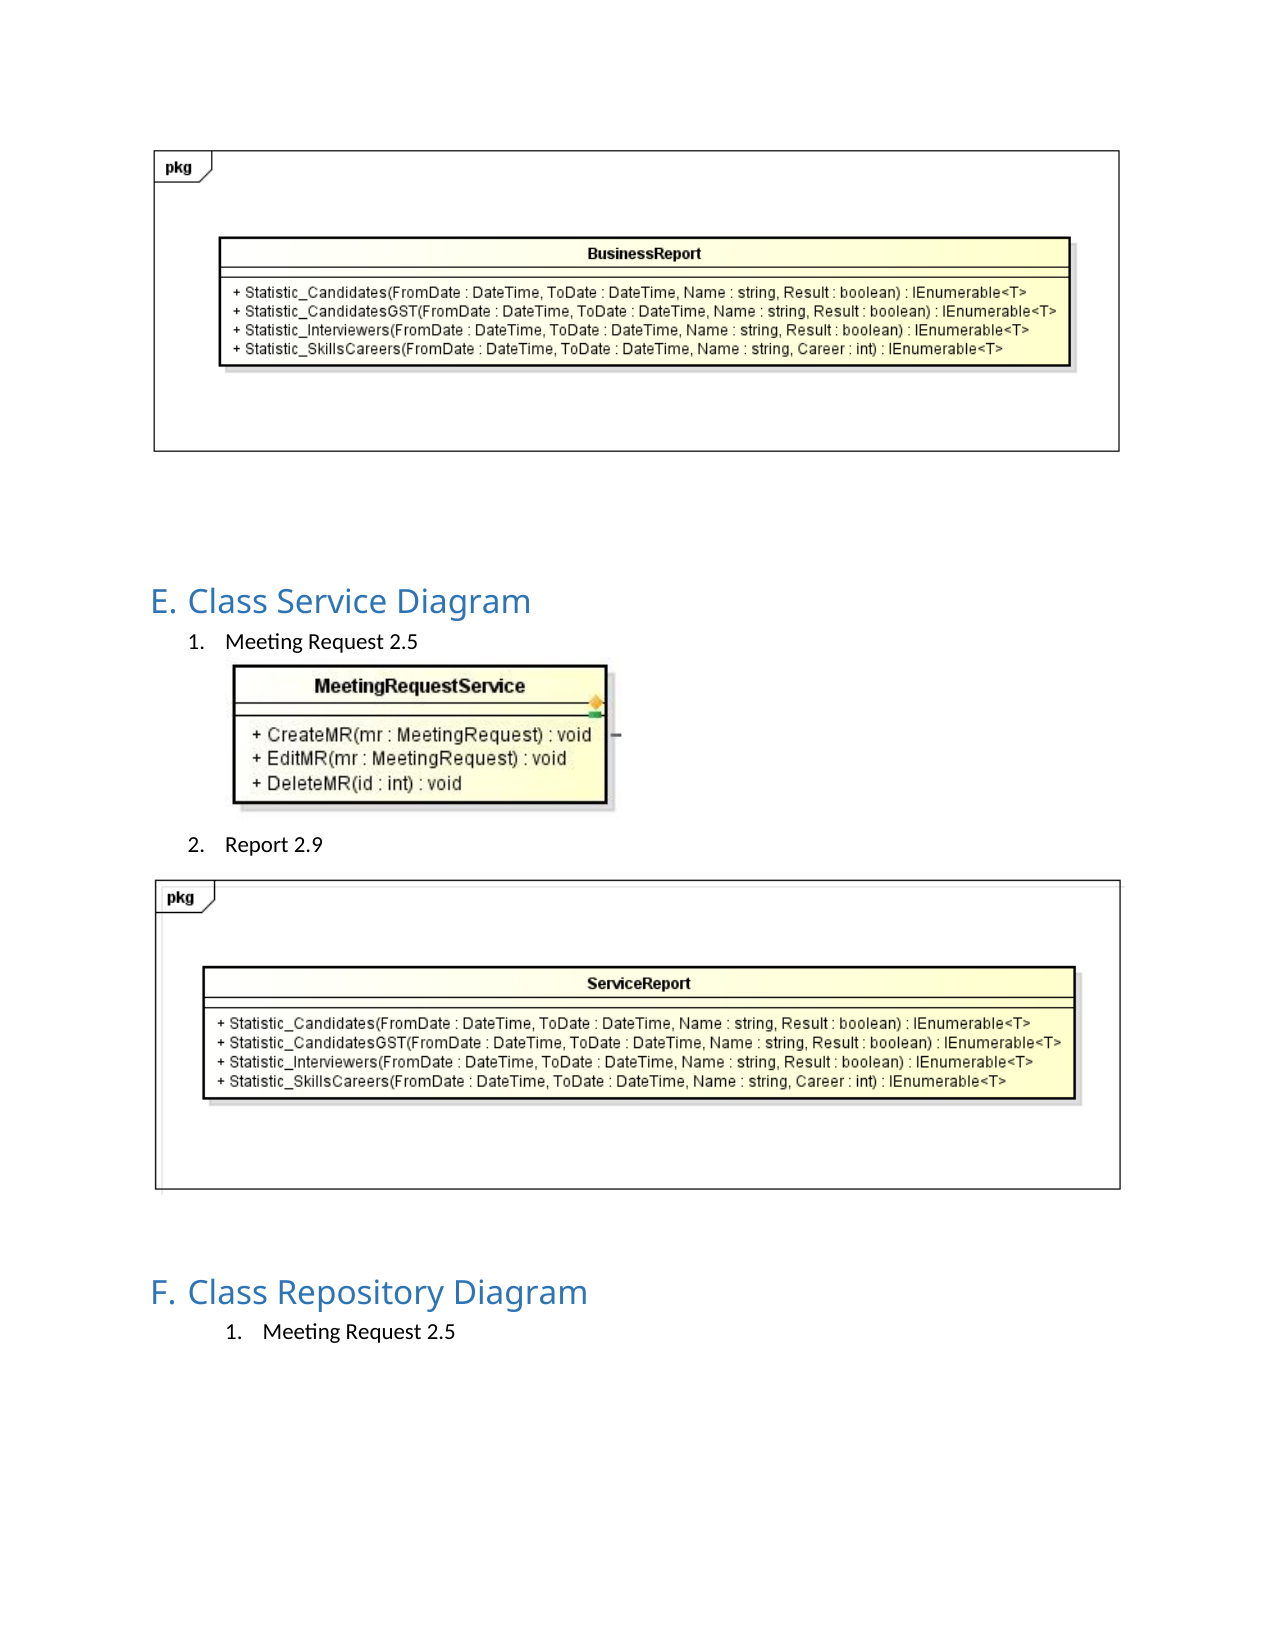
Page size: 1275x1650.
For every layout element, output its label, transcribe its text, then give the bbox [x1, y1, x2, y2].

subtitle Class Service Diagram [150, 578, 1125, 623]
list Meeting Request 2.5 [187, 627, 1125, 655]
list Report 2.9 [187, 830, 1125, 858]
list Meeting Request 2.5 [225, 1317, 1125, 1345]
picture [225, 657, 622, 828]
picture [150, 877, 1125, 1195]
picture [150, 150, 1125, 457]
subtitle Class Repository Diagram [150, 1268, 1125, 1314]
